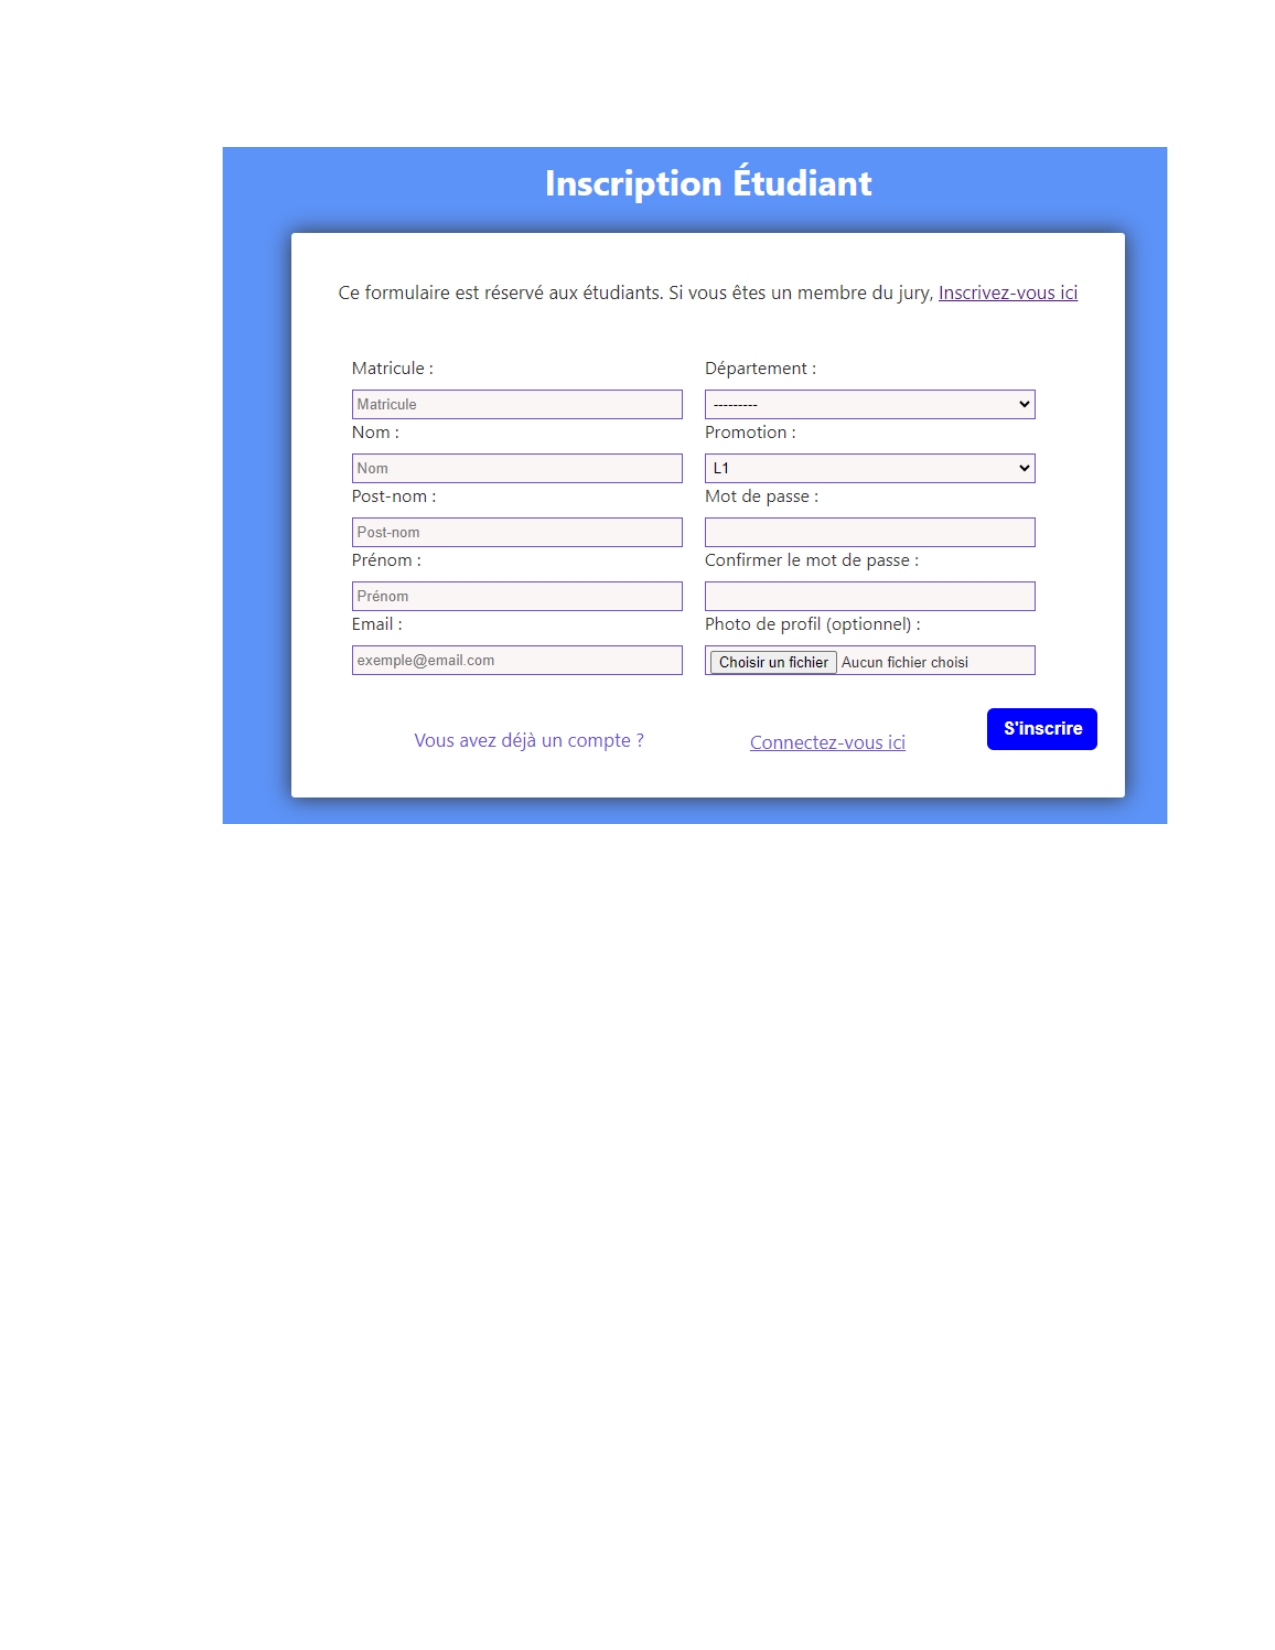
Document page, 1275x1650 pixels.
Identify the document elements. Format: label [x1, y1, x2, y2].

picture [222, 147, 1168, 824]
